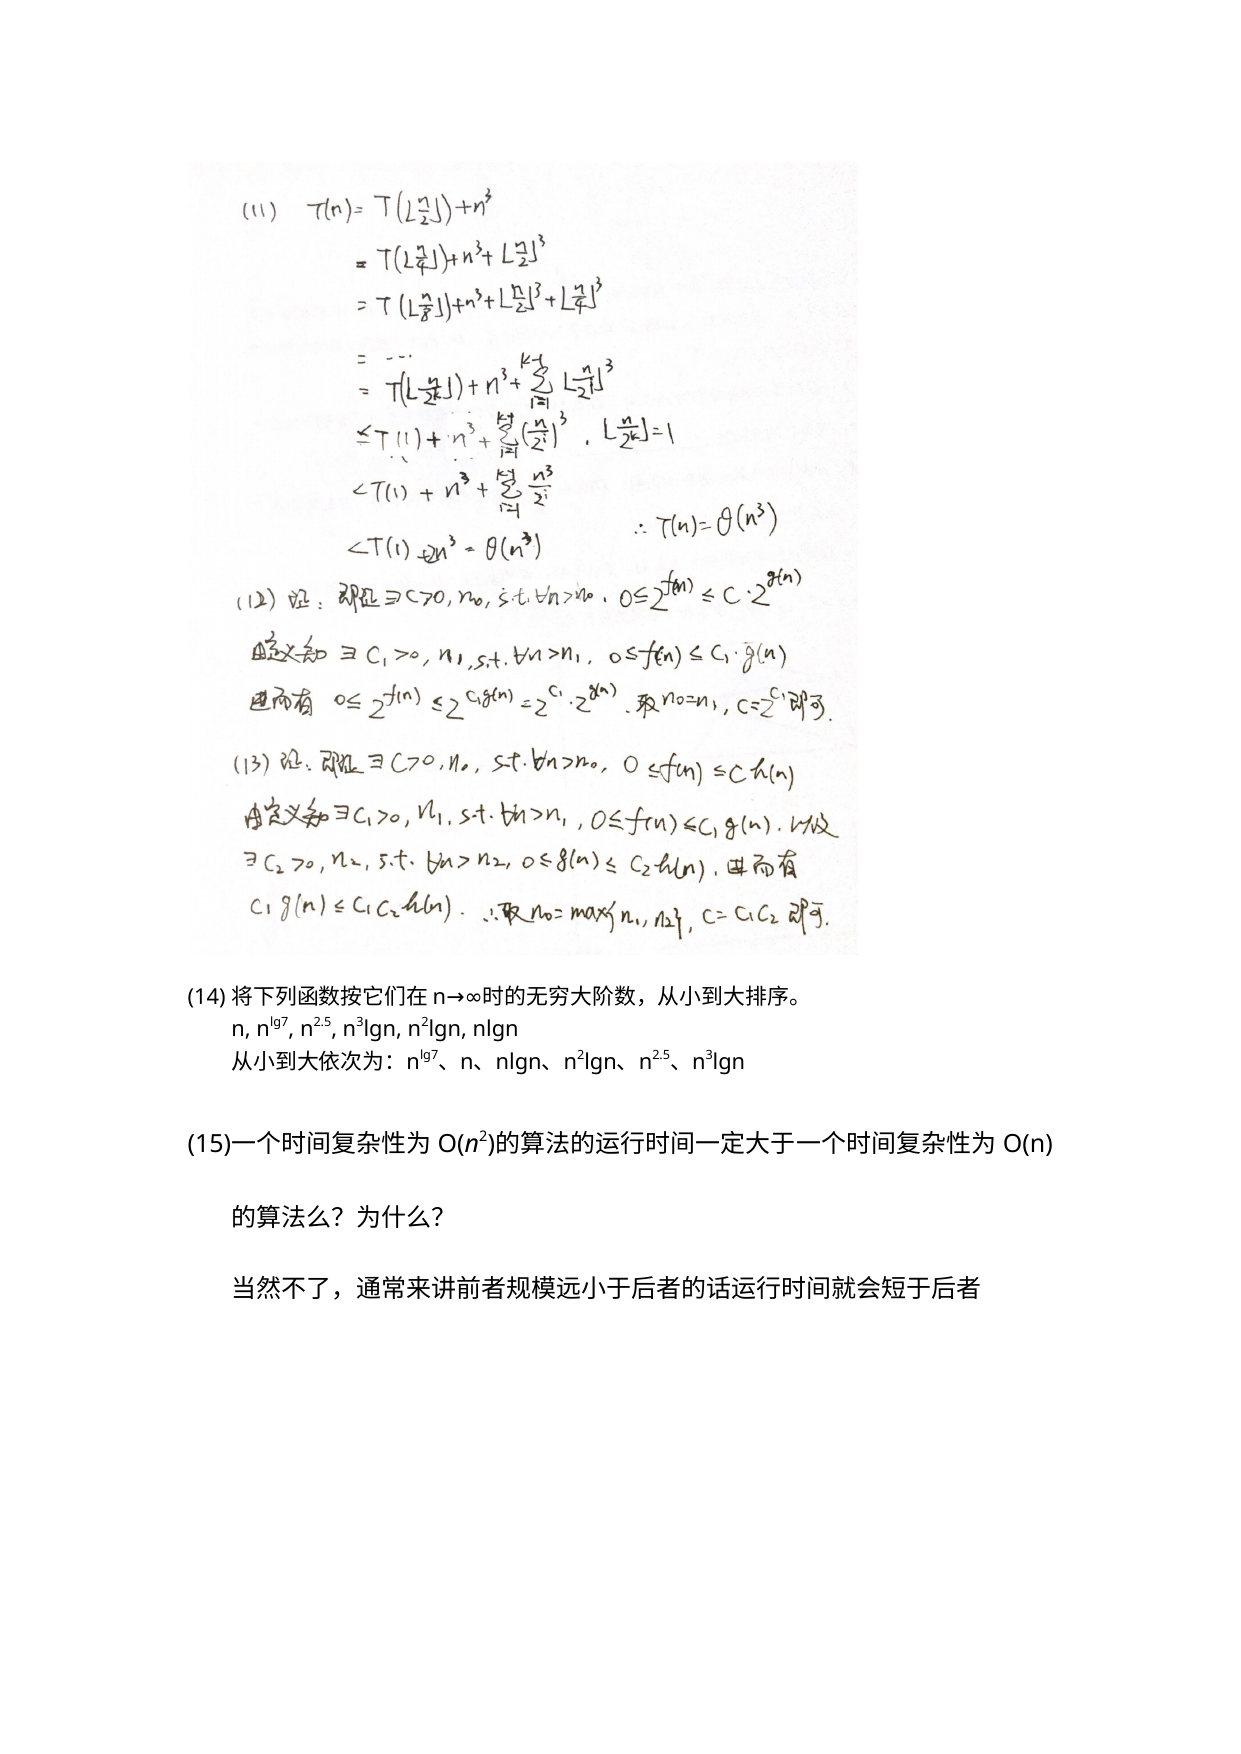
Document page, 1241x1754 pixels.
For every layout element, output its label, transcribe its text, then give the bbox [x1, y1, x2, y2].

list 当然不了，通常来讲前者规模远小于后者的话运行时间就会短于后者 [231, 1254, 1053, 1319]
list 将下列函数按它们在n→∞时的无穷大阶数，从小到大排序。 [187, 979, 1053, 1011]
list 一个时间复杂性为O(n2)的算法的运行时间一定大于一个时间复杂性为O(n)的算法么？为什么？ [187, 1109, 1053, 1248]
picture [187, 162, 858, 955]
list 从小到大依次为：nlg7、n、nlgn、n2lgn、n2.5、n3lgn [231, 1044, 1053, 1076]
list n, nlg7, n2.5, n3lgn, n2lgn, nlgn [231, 1011, 1053, 1044]
